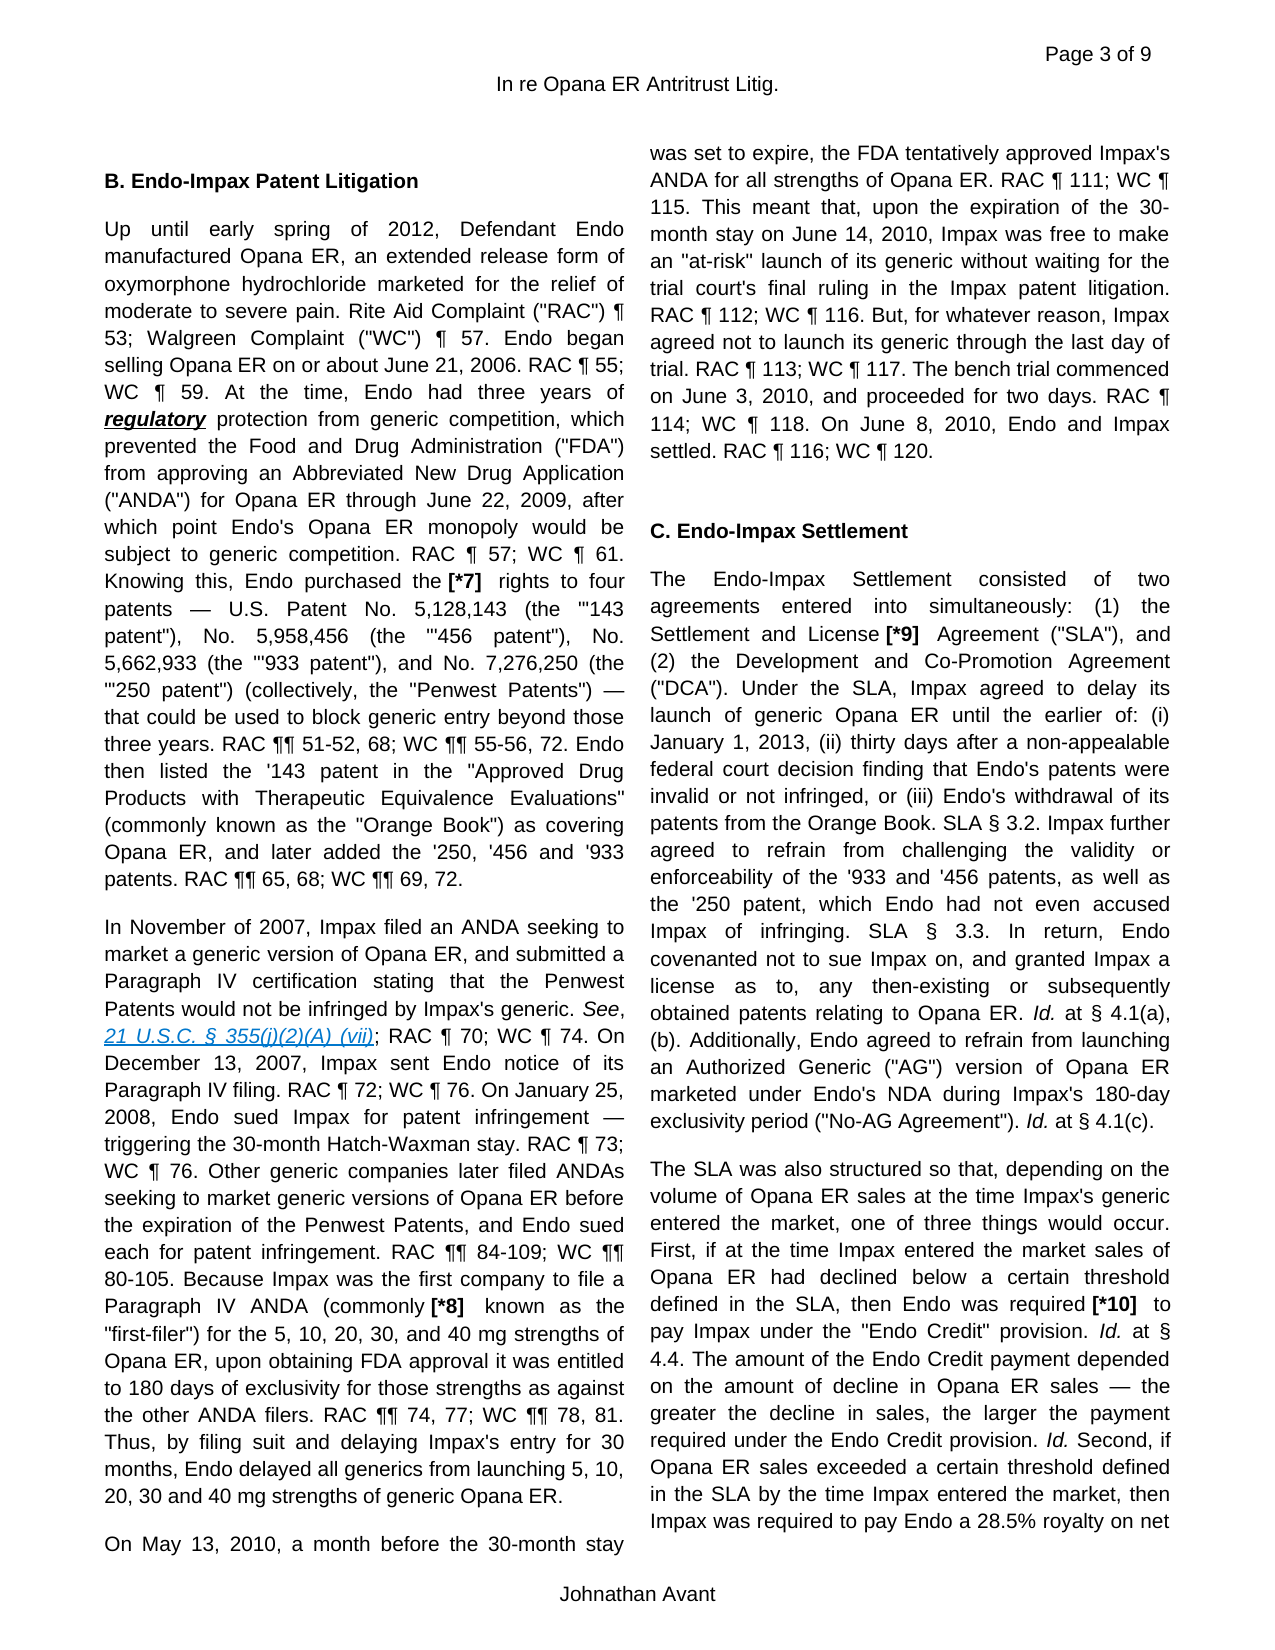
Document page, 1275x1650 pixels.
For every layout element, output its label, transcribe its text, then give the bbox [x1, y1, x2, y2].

text In November of 2007, Impax filed an ANDA seeking to market a generic version of Opana ER, and submitted a Paragraph IV certification stating that the Penwest Patents would not be infringed by Impax's generic. See, 21 U.S.C. § 355(j)(2)(A) (vii); RAC ¶ 70; WC ¶ 74. On December 13, 2007, Impax sent Endo notice of its Paragraph IV filing. RAC ¶ 72; WC ¶ 76. On January 25, 2008, Endo sued Impax for patent infringement — triggering the 30-month Hatch-Waxman stay. RAC ¶ 73; WC ¶ 76. Other generic companies later filed ANDAs seeking to market generic versions of Opana ER before the expiration of the Penwest Patents, and Endo sued each for patent infringement. RAC ¶¶ 84-109; WC ¶¶ 80-105. Because Impax was the first company to file a Paragraph IV ANDA (commonly [*8] known as the "first-filer") for the 5, 10, 20, 30, and 40 mg strengths of Opana ER, upon obtaining FDA approval it was entitled to 180 days of exclusivity for those strengths as against the other ANDA filers. RAC ¶¶ 74, 77; WC ¶¶ 78, 81. Thus, by filing suit and delaying Impax's entry for 30 months, Endo delayed all generics from launching 5, 10, 20, 30 and 40 mg strengths of generic Opana ER. [104, 912, 625, 1508]
text Up until early spring of 2012, Defendant Endo manufactured Opana ER, an extended release form of oxymorphone hydrochloride marketed for the relief of moderate to severe pain. Rite Aid Complaint ("RAC") ¶ 53; Walgreen Complaint ("WC") ¶ 57. Endo began selling Opana ER on or about June 21, 2006. RAC ¶ 55; WC ¶ 59. At the time, Endo had three years of regulatory protection from generic competition, which prevented the Food and Drug Administration ("FDA") from approving an Abbreviated New Drug Application ("ANDA") for Opana ER through June 22, 2009, after which point Endo's Opana ER monopoly would be subject to generic competition. RAC ¶ 57; WC ¶ 61. Knowing this, Endo purchased the [*7] rights to four patents — U.S. Patent No. 5,128,143 (the "'143 patent"), No. 5,958,456 (the "'456 patent"), No. 5,662,933 (the "'933 patent"), and No. 7,276,250 (the "'250 patent") (collectively, the "Penwest Patents") — that could be used to block generic entry beyond those three years. RAC ¶¶ 51-52, 68; WC ¶¶ 55-56, 72. Endo then listed the '143 patent in the "Approved Drug Products with Therapeutic Equivalence Evaluations" (commonly known as the "Orange Book") as covering Opana ER, and later added the '250, '456 and '933 patents. RAC ¶¶ 65, 68; WC ¶¶ 69, 72. [104, 214, 625, 891]
text On May 13, 2010, a month before the 30-month stay was set to expire, the FDA tentatively approved Impax's ANDA for all strengths of Opana ER. RAC ¶ 111; WC ¶ 115. This meant that, upon the expiration of the 30-month stay on June 14, 2010, Impax was free to make an "at-risk" launch of its generic without waiting for the trial court's final ruling in the Impax patent litigation. RAC ¶ 112; WC ¶ 116. But, for whatever reason, Impax agreed not to launch its generic through the last day of trial. RAC ¶ 113; WC ¶ 117. The bench trial commenced on June 3, 2010, and proceeded for two days. RAC ¶ 114; WC ¶ 118. On June 8, 2010, Endo and Impax settled. RAC ¶ 116; WC ¶ 120. [650, 137, 1171, 462]
text C. Endo-Impax Settlement [650, 487, 1171, 543]
text The Endo-Impax Settlement consisted of two agreements entered into simultaneously: (1) the Settlement and License [*9] Agreement ("SLA"), and (2) the Development and Co-Promotion Agreement ("DCA"). Under the SLA, Impax agreed to delay its launch of generic Opana ER until the earlier of: (i) January 1, 2013, (ii) thirty days after a non-appealable federal court decision finding that Endo's patents were invalid or not infringed, or (iii) Endo's withdrawal of its patents from the Orange Book. SLA § 3.2. Impax further agreed to refrain from challenging the validity or enforceability of the '933 and '456 patents, as well as the '250 patent, which Endo had not even accused Impax of infringing. SLA § 3.3. In return, Endo covenanted not to sue Impax on, and granted Impax a license as to, any then-existing or subsequently obtained patents relating to Opana ER. Id. at § 4.1(a), (b). Additionally, Endo agreed to refrain from launching an Authorized Generic ("AG") version of Opana ER marketed under Endo's NDA during Impax's 180-day exclusivity period ("No-AG Agreement"). Id. at § 4.1(c). [650, 564, 1171, 1133]
text B. Endo-Impax Patent Litigation [104, 137, 625, 193]
